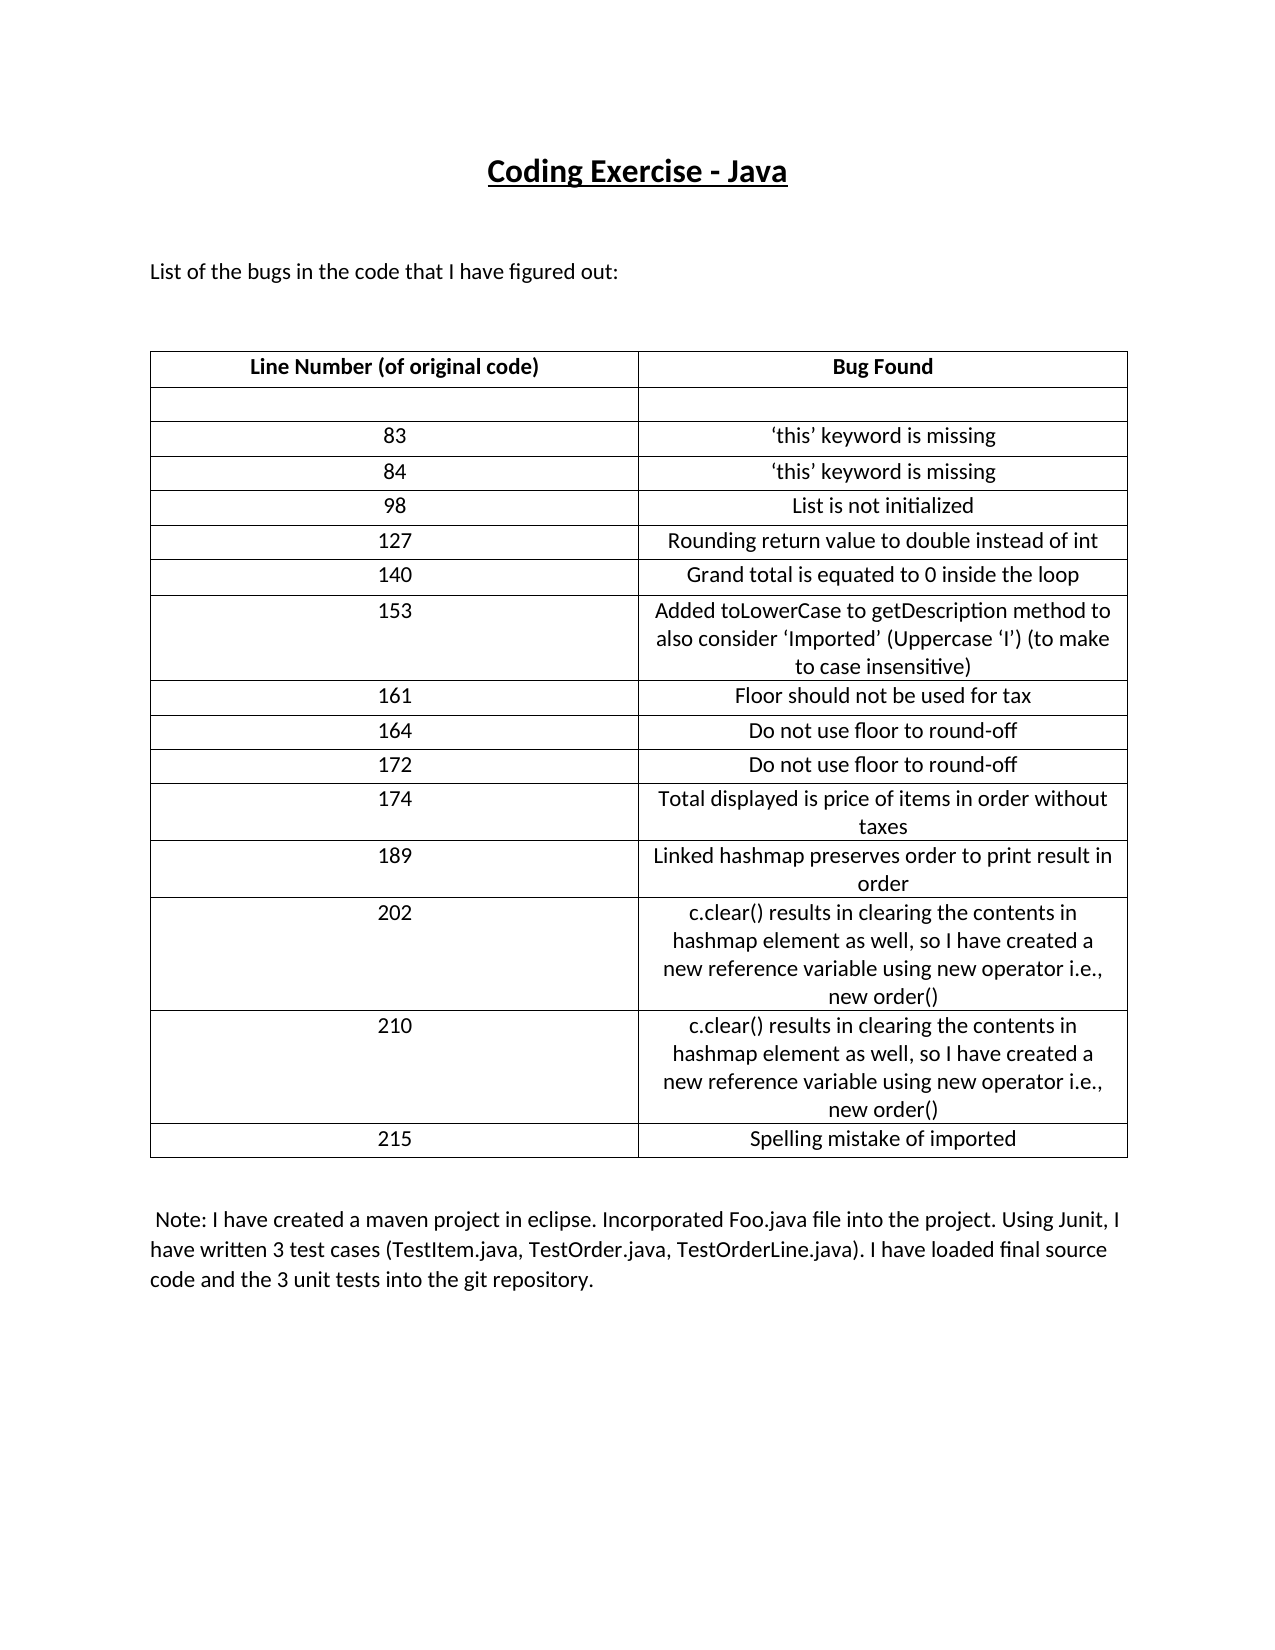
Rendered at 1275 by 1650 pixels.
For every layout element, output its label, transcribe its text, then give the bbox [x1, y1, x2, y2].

table_cell 164 [151, 716, 638, 749]
text Coding Exercise - Java [150, 150, 1125, 191]
table_cell 202 [151, 898, 638, 1010]
table_cell List is not initialized [639, 491, 1127, 525]
table_cell Rounding return value to double instead of int [639, 526, 1127, 559]
table_cell Spelling mistake of imported [639, 1124, 1127, 1157]
table_cell Floor should not be used for tax [639, 681, 1127, 715]
table_cell [151, 388, 638, 421]
table_header Bug Found [639, 352, 1127, 387]
table_cell 215 [151, 1124, 638, 1157]
table_cell c.clear() results in clearing the contents in hashmap element as well, so I have created a new reference variable using new operator i.e., new order() [639, 1011, 1127, 1123]
table_cell c.clear() results in clearing the contents in hashmap element as well, so I have created a new reference variable using new operator i.e., new order() [639, 898, 1127, 1010]
table_cell 84 [151, 457, 638, 490]
table_cell ‘this’ keyword is missing [639, 422, 1127, 456]
table_cell 172 [151, 750, 638, 783]
table_cell 189 [151, 841, 638, 897]
table_header Line Number (of original code) [151, 352, 638, 387]
table_cell 210 [151, 1011, 638, 1123]
table_cell 83 [151, 422, 638, 456]
text List of the bugs in the code that I have figured out: [150, 257, 1125, 286]
table_cell 161 [151, 681, 638, 715]
table_cell Total displayed is price of items in order without taxes [639, 784, 1127, 840]
table_cell 127 [151, 526, 638, 559]
table_cell Grand total is equated to 0 inside the loop [639, 560, 1127, 595]
table_cell 98 [151, 491, 638, 525]
table_cell 174 [151, 784, 638, 840]
table_cell Do not use floor to round-off [639, 750, 1127, 783]
table_cell 153 [151, 596, 638, 680]
text Note: I have created a maven project in eclipse. Incorporated Foo.java file into the project. Using Junit, I have written 3 test cases (TestItem.java, TestOrder.java, TestOrderLine.java). I have loaded final source code and the 3 unit tests into the git repository. [150, 1205, 1125, 1293]
table_cell Added toLowerCase to getDescription method to also consider ‘Imported’ (Uppercase ‘I’) (to make to case insensitive) [639, 596, 1127, 680]
table_cell [639, 388, 1127, 421]
table_cell ‘this’ keyword is missing [639, 457, 1127, 490]
table_cell Do not use floor to round-off [639, 716, 1127, 749]
table_cell 140 [151, 560, 638, 595]
table_cell Linked hashmap preserves order to print result in order [639, 841, 1127, 897]
